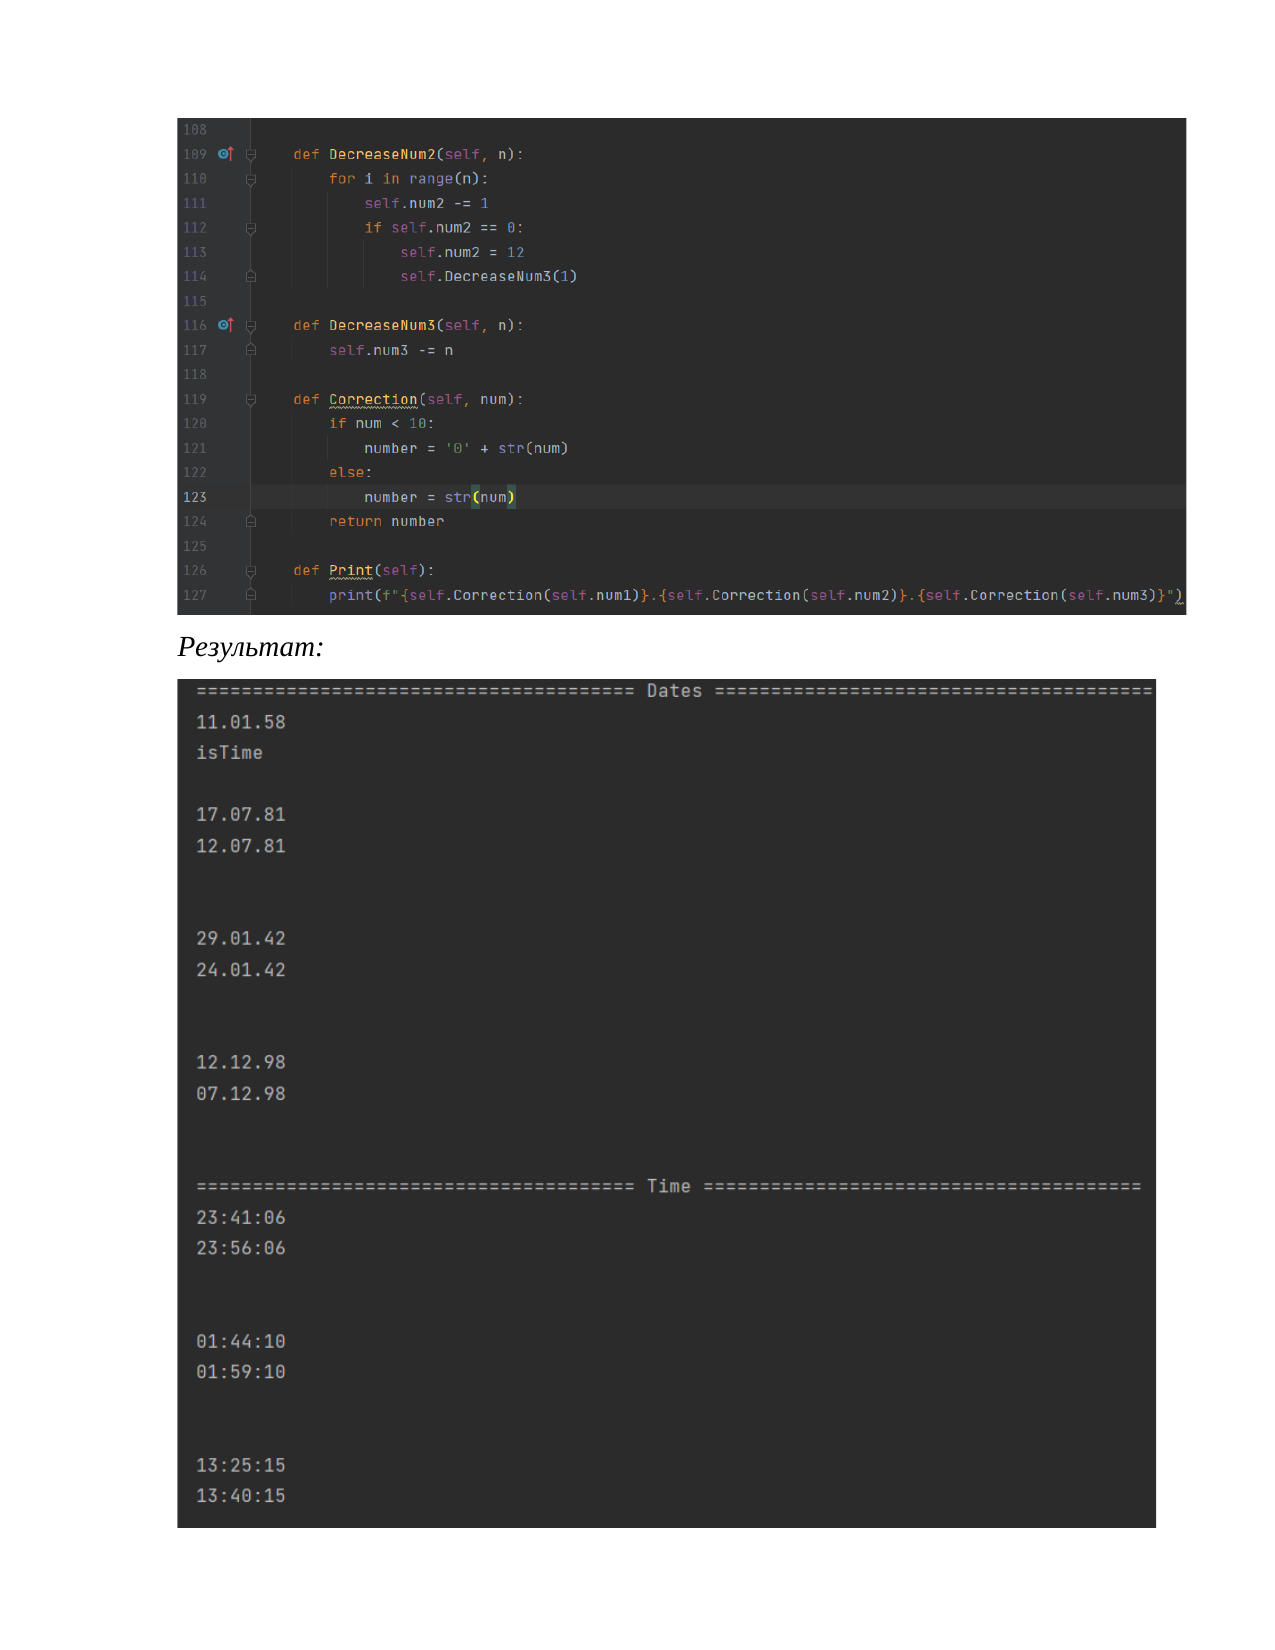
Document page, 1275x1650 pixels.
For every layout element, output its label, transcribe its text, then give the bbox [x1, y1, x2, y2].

picture [177, 679, 1157, 1528]
picture [177, 118, 1187, 615]
text Результат: [177, 629, 1186, 663]
